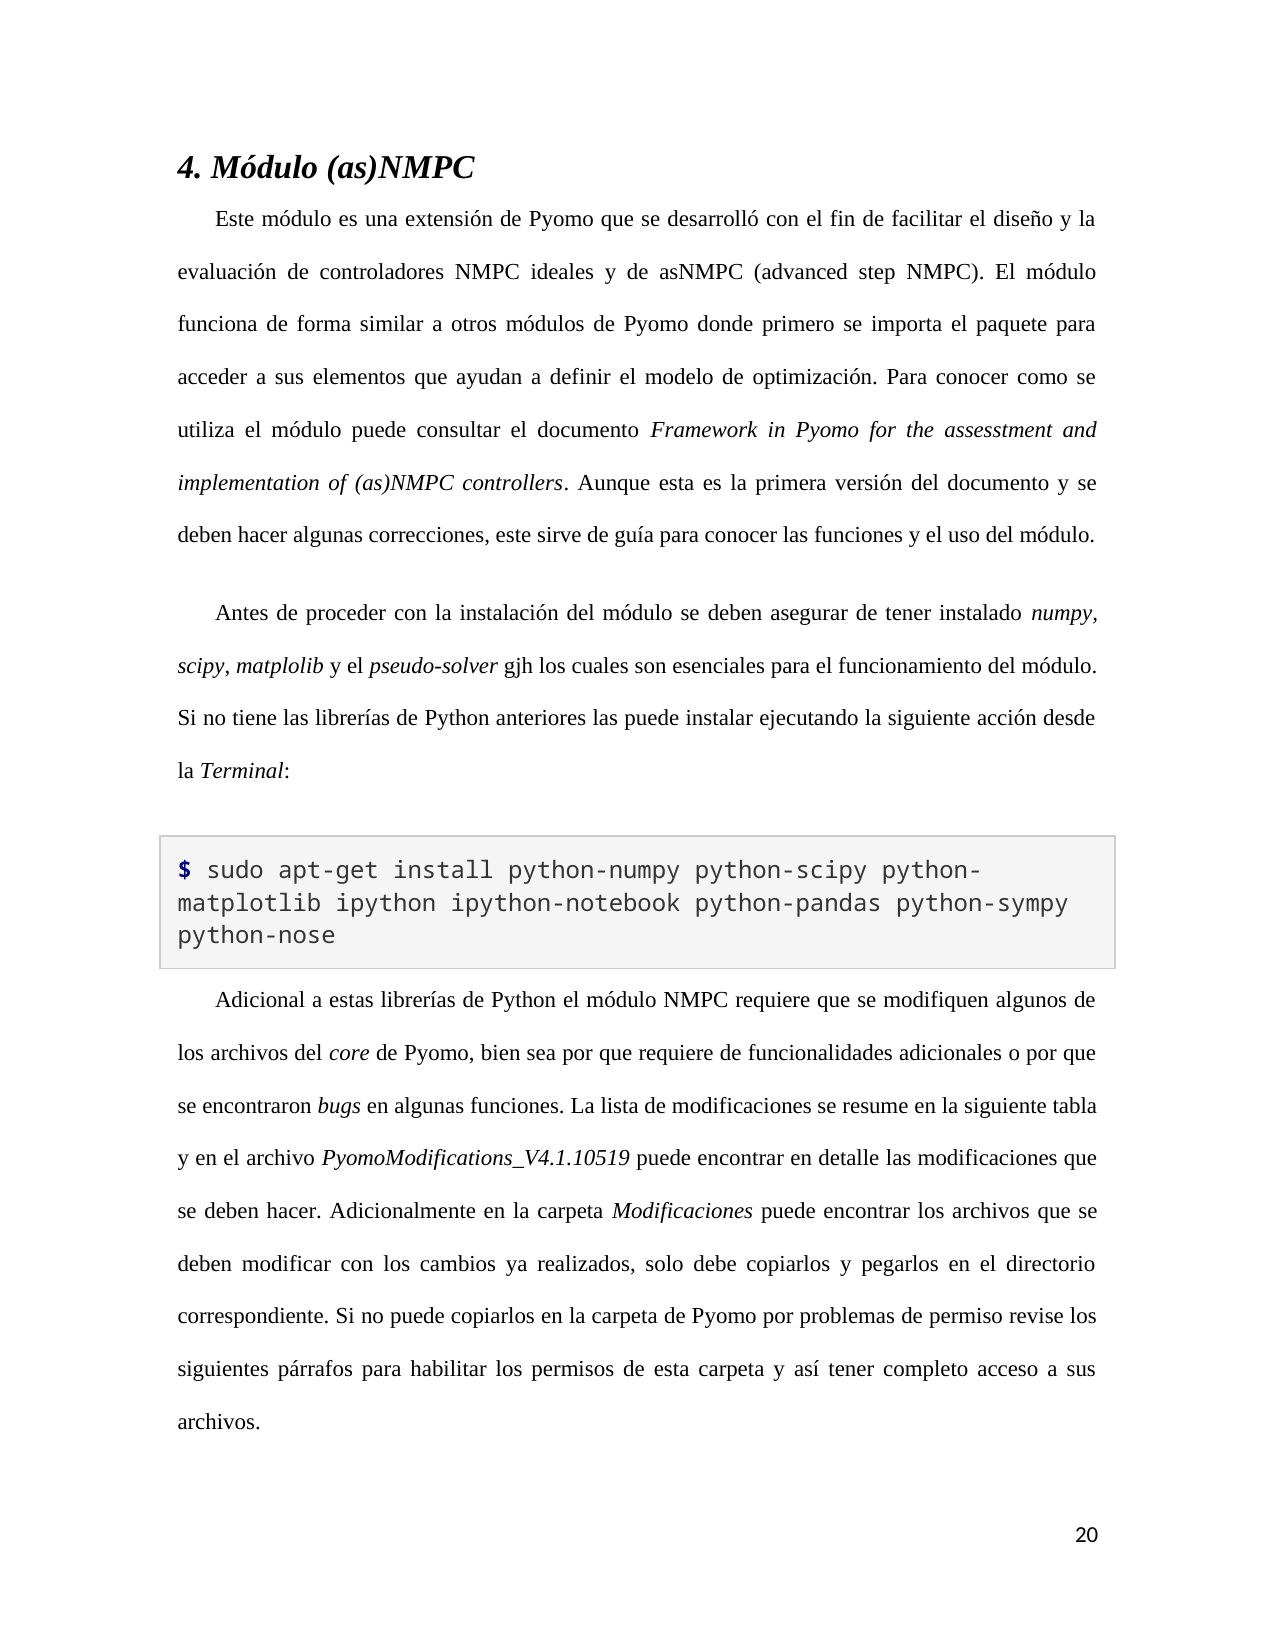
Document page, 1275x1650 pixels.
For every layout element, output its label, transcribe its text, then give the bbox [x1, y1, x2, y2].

subtitle 4. Módulo (as)NMPC [177, 148, 1098, 186]
text Antes de proceder con la instalación del módulo se deben asegurar de tener instalado numpy, scipy, matplolib y el pseudo-solver gjh los cuales son esenciales para el funcionamiento del módulo. Si no tiene las librerías de Python anteriores las puede instalar ejecutando la siguiente acción desde la Terminal: [177, 599, 1098, 783]
text $ sudo apt-get install python-numpy python-scipy python-matplotlib ipython ipython-notebook python-pandas python-sympy python-nose [161, 837, 1114, 968]
text Adicional a estas librerías de Python el módulo NMPC requiere que se modifiquen algunos de los archivos del core de Pyomo, bien sea por que requiere de funcionalidades adicionales o por que se encontraron bugs en algunas funciones. La lista de modificaciones se resume en la siguiente tabla y en el archivo PyomoModifications_V4.1.10519 puede encontrar en detalle las modificaciones que se deben hacer. Adicionalmente en la carpeta Modificaciones puede encontrar los archivos que se deben modificar con los cambios ya realizados, solo debe copiarlos y pegarlos en el directorio correspondiente. Si no puede copiarlos en la carpeta de Pyomo por problemas de permiso revise los siguientes párrafos para habilitar los permisos de esta carpeta y así tener completo acceso a sus archivos. [177, 986, 1098, 1434]
text Este módulo es una extensión de Pyomo que se desarrolló con el fin de facilitar el diseño y la evaluación de controladores NMPC ideales y de asNMPC (advanced step NMPC). El módulo funciona de forma similar a otros módulos de Pyomo donde primero se importa el paquete para acceder a sus elementos que ayudan a definir el modelo de optimización. Para conocer como se utiliza el módulo puede consultar el documento Framework in Pyomo for the assesstment and implementation of (as)NMPC controllers. Aunque esta es la primera versión del documento y se deben hacer algunas correcciones, este sirve de guía para conocer las funciones y el uso del módulo. [177, 205, 1098, 548]
